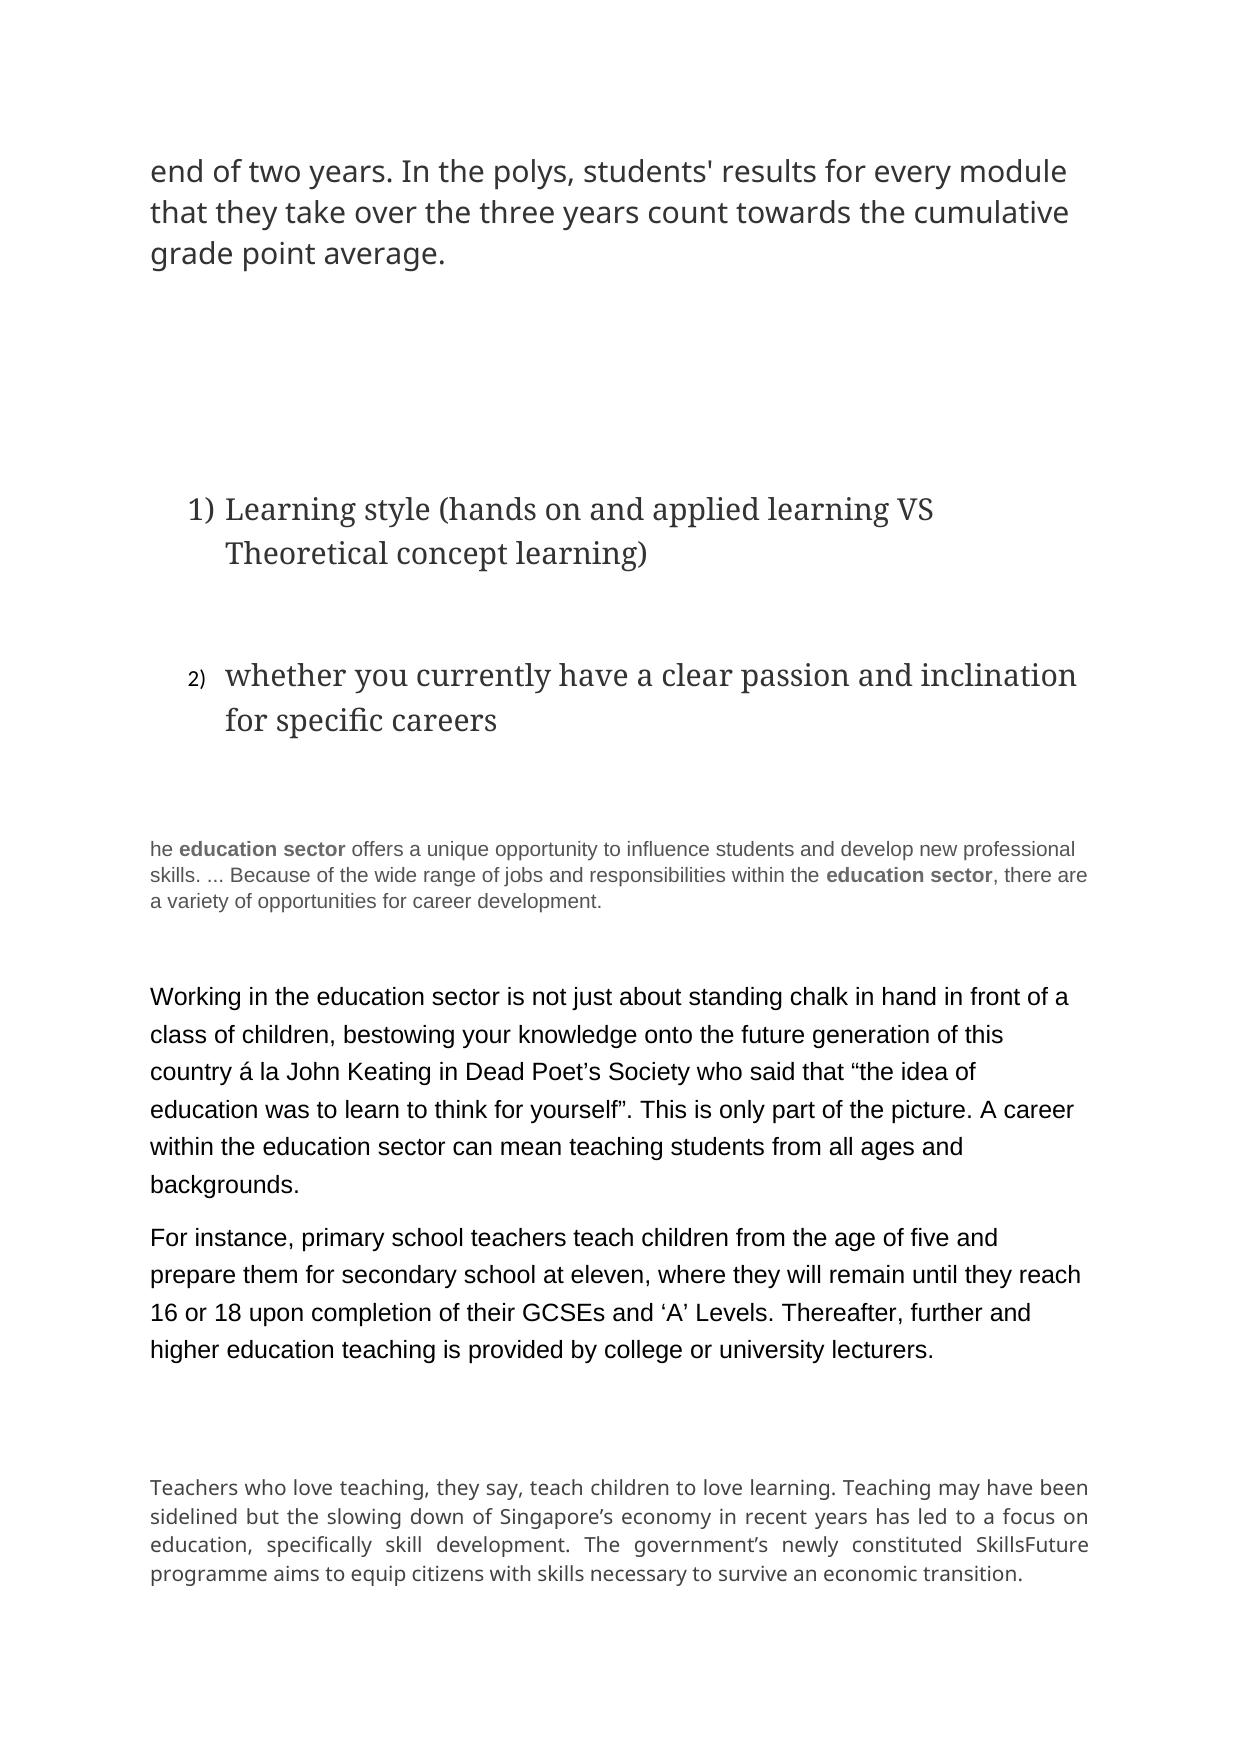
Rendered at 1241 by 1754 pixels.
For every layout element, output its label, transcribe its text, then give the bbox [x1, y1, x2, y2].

list Learning style (hands on and applied learning VS Theoretical concept learning) [187, 488, 1090, 573]
text Working in the education sector is not just about standing chalk in hand in front of a class of children, bestowing your knowledge onto the future generation of this country á la John Keating in Dead Poet’s Society who said that “the idea of education was to learn to think for yourself”. This is only part of the picture. A career within the education sector can mean teaching students from all ages and backgrounds. [150, 973, 1090, 1198]
text he education sector offers a unique opportunity to influence students and develop new professional skills. ... Because of the wide range of jobs and responsibilities within the education sector, there are a variety of opportunities for career development. [150, 837, 1090, 912]
text For instance, primary school teachers teach children from the age of five and prepare them for secondary school at eleven, where they will remain until they reach 16 or 18 upon completion of their GCSEs and ‘A’ Levels. Thereafter, further and higher education teaching is provided by college or university lecturers. [150, 1214, 1090, 1364]
list whether you currently have a clear passion and inclination for specific careers [187, 654, 1090, 740]
text Teachers who love teaching, they say, teach children to love learning. Teaching may have been sidelined but the slowing down of Singapore’s economy in recent years has led to a focus on education, specifically skill development. The government’s newly constituted SkillsFuture programme aims to equip citizens with skills necessary to survive an economic transition. [150, 1473, 1090, 1587]
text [150, 150, 1090, 273]
